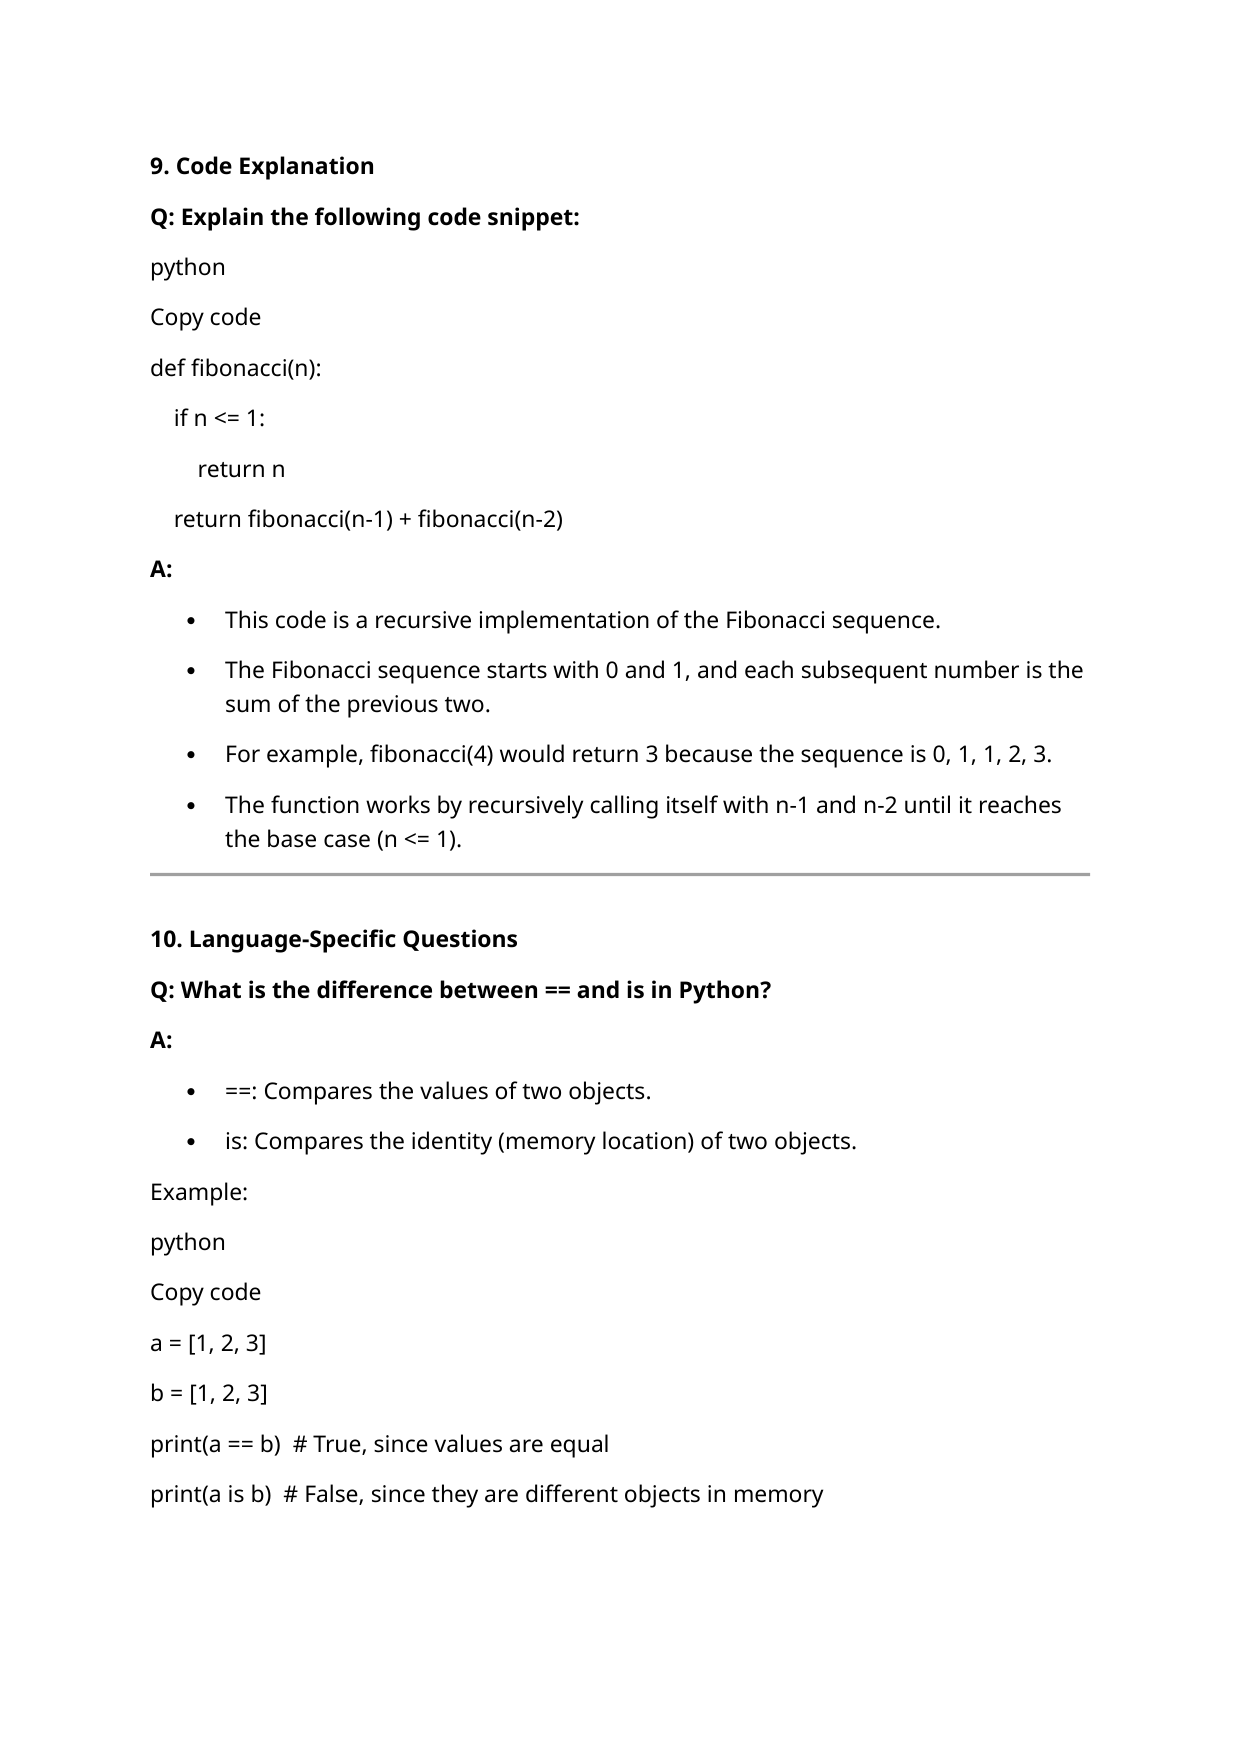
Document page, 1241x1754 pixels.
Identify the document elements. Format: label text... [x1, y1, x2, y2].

list is: Compares the identity (memory location) of two objects. [187, 1125, 1090, 1156]
list The function works by recursively calling itself with n-1 and n-2 until it reaches the base case (n <= 1). [187, 789, 1090, 854]
text A: [150, 1024, 1090, 1055]
text a = [1, 2, 3] [150, 1327, 1090, 1358]
text 10. Language-Specific Questions [150, 923, 1090, 954]
list The Fibonacci sequence starts with 0 and 1, and each subsequent number is the sum of the previous two. [187, 654, 1090, 719]
text def fibonacci(n): [150, 352, 1090, 383]
text Copy code [150, 301, 1090, 332]
text A: [150, 553, 1090, 584]
text Example: [150, 1175, 1090, 1207]
text if n <= 1: [150, 402, 1090, 433]
text Copy code [150, 1276, 1090, 1307]
text b = [1, 2, 3] [150, 1377, 1090, 1408]
text return fibonacci(n-1) + fibonacci(n-2) [150, 503, 1090, 534]
text return n [150, 452, 1090, 484]
text Q: Explain the following code snippet: [150, 200, 1090, 232]
text Q: What is the difference between == and is in Python? [150, 974, 1090, 1005]
text python [150, 1226, 1090, 1257]
text 9. Code Explanation [150, 150, 1090, 181]
text print(a == b) # True, since values are equal [150, 1427, 1090, 1459]
list This code is a recursive implementation of the Fibonacci sequence. [187, 604, 1090, 635]
text print(a is b) # False, since they are different objects in memory [150, 1478, 1090, 1509]
list ==: Compares the values of two objects. [187, 1074, 1090, 1106]
text python [150, 251, 1090, 282]
list For example, fibonacci(4) would return 3 because the sequence is 0, 1, 1, 2, 3. [187, 738, 1090, 769]
